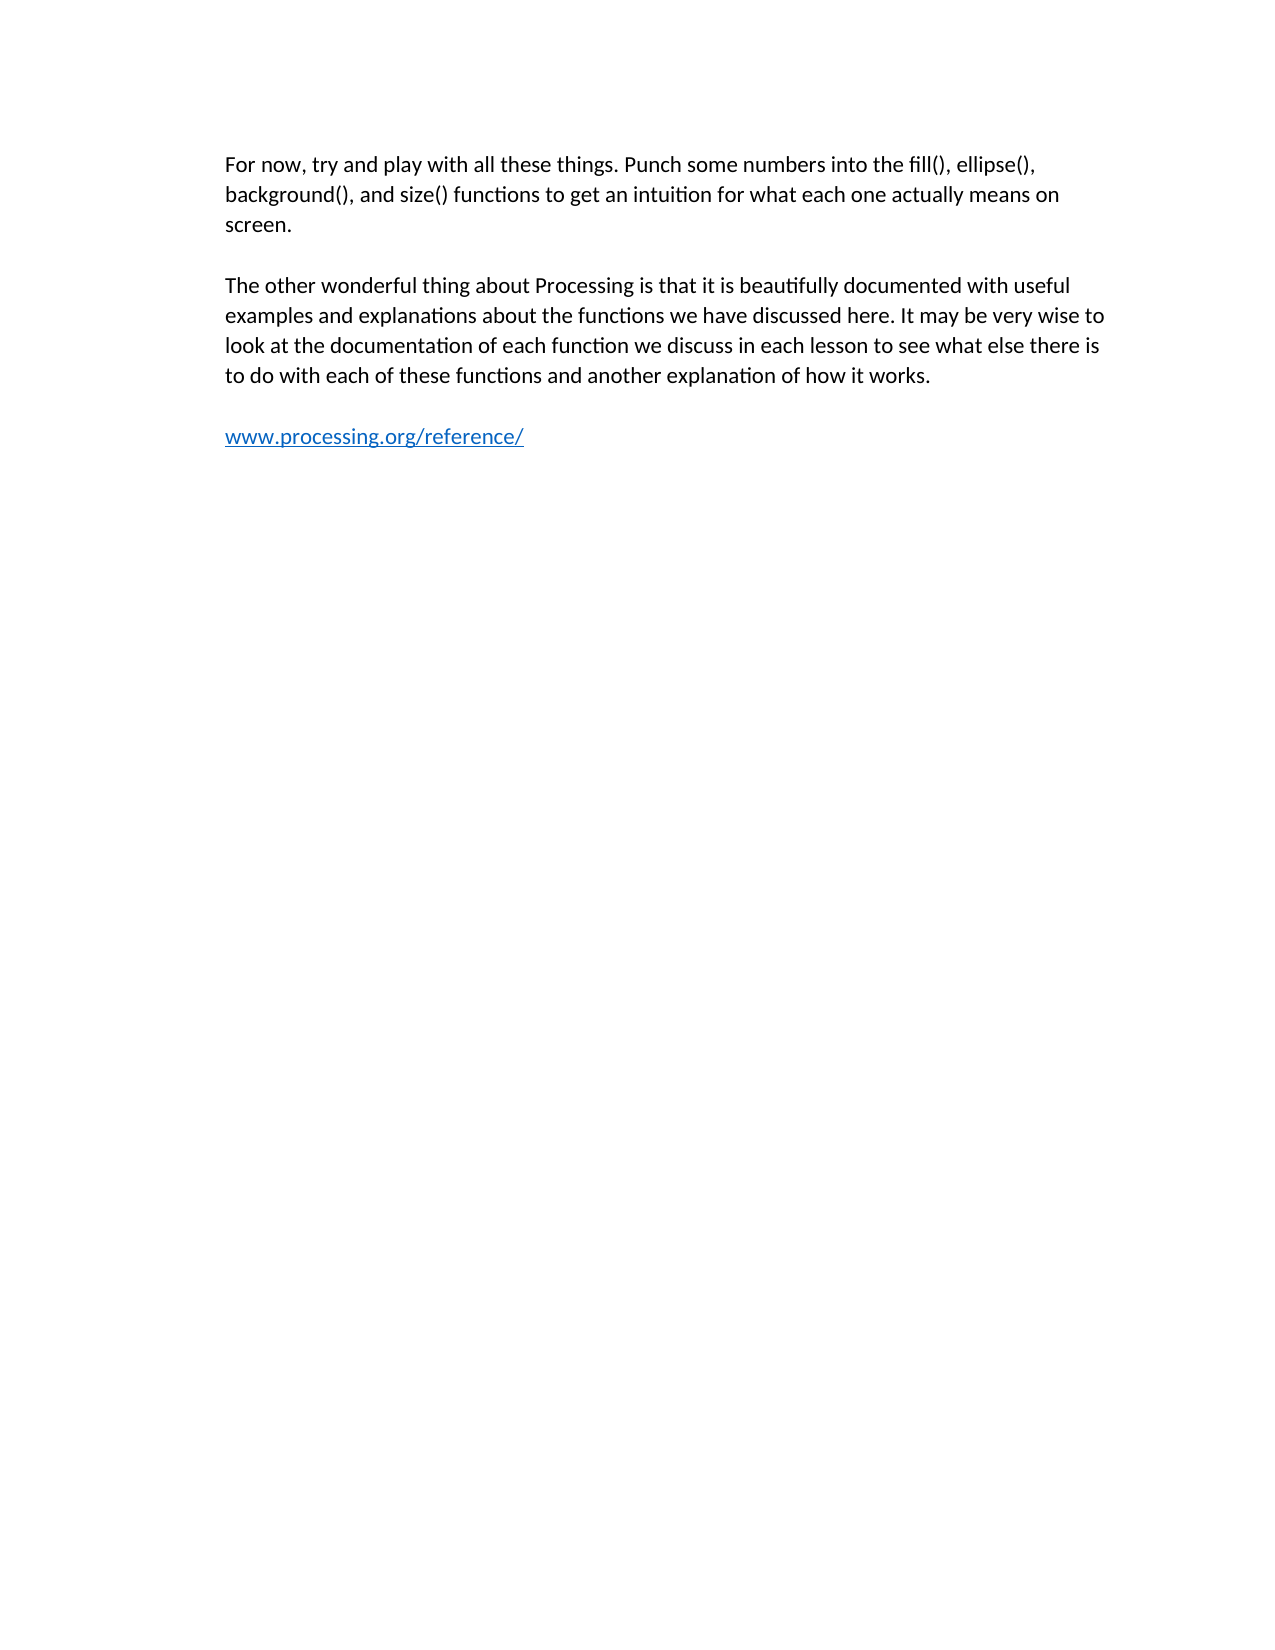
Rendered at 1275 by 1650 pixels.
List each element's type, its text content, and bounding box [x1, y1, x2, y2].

text For now, try and play with all these things. Punch some numbers into the fill(), ellipse(), background(), and size() functions to get an intuition for what each one actually means on screen. [225, 150, 1125, 238]
text www.processing.org/reference/ [225, 422, 1125, 450]
text The other wonderful thing about Processing is that it is beautifully documented with useful examples and explanations about the functions we have discussed here. It may be very wise to look at the documentation of each function we discuss in each lesson to see what else there is to do with each of these functions and another explanation of how it works. [225, 271, 1125, 389]
